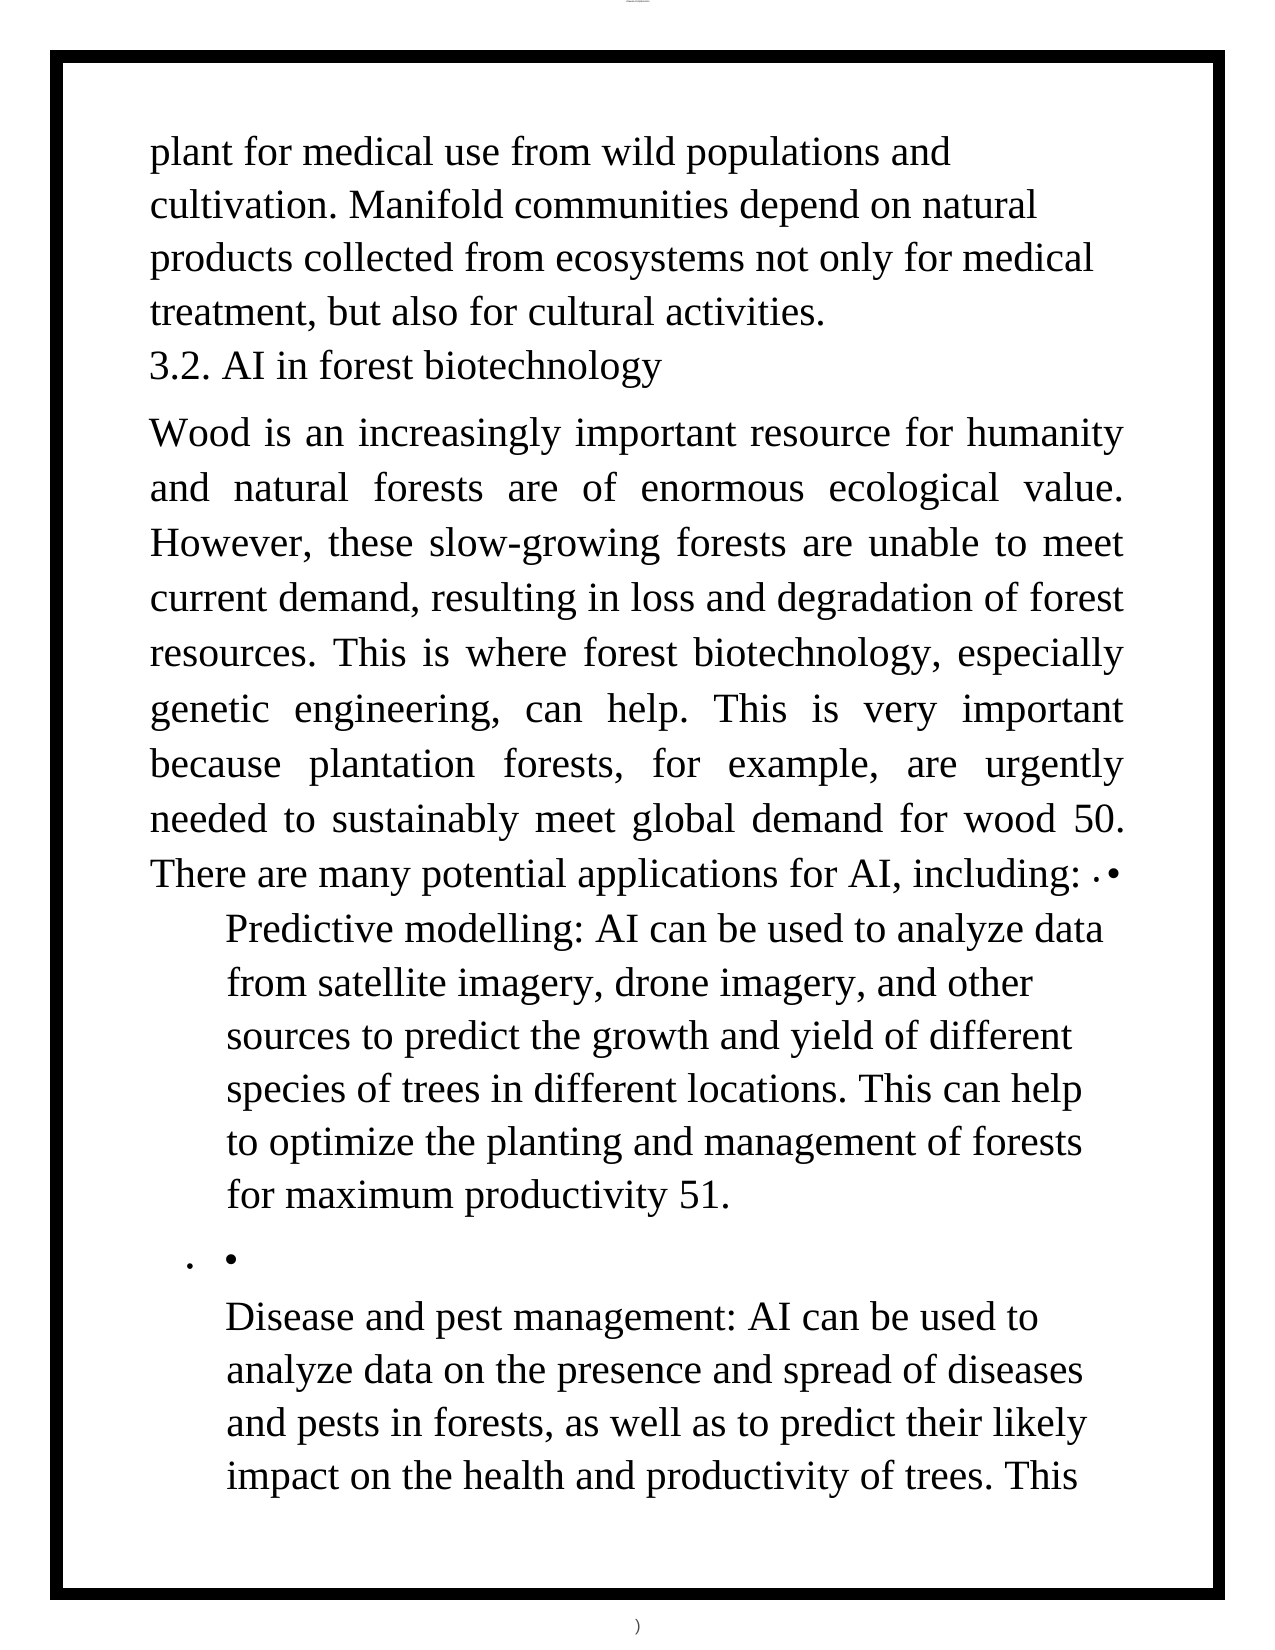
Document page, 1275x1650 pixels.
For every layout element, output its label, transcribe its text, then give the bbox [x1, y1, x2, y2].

list • [186, 1235, 1124, 1283]
text Predictive modelling: AI can be used to analyze data from satellite imagery, drone imagery, and other sources to predict the growth and yield of different species of trees in different locations. This can help to optimize the planting and management of forests for maximum productivity 51. [225, 904, 1124, 1217]
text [148, 127, 1124, 334]
text 3.2. AI in forest biotechnology [148, 341, 1124, 388]
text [225, 1291, 1124, 1498]
text Wood is an increasingly important resource for humanity and natural forests are of enormous ecological value. However, these slow-growing forests are unable to meet current demand, resulting in loss and degradation of forest resources. This is where forest biotechnology, especially genetic engineering, can help. This is very important because plantation forests, for example, are urgently needed to sustainably meet global demand for wood 50. There are many potential applications for AI, including: • • [148, 407, 1125, 896]
